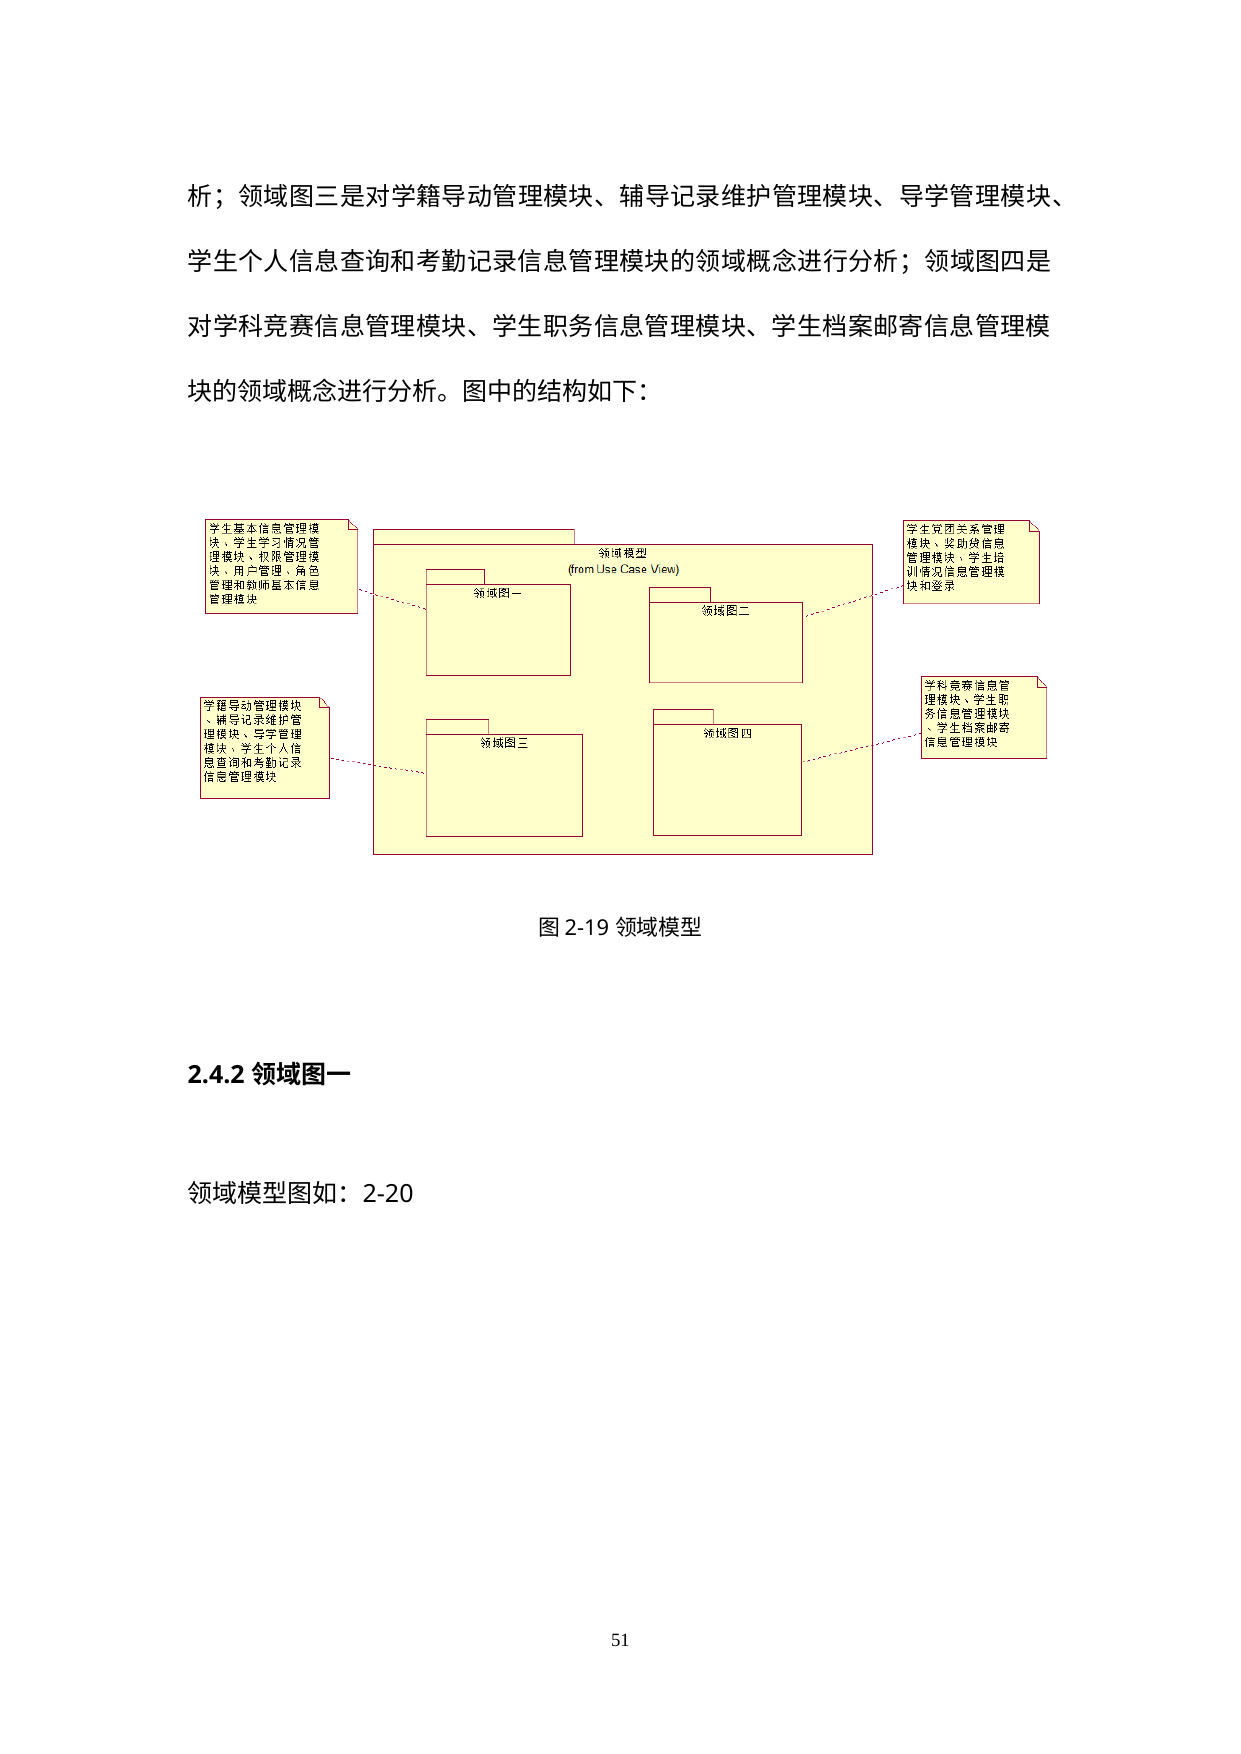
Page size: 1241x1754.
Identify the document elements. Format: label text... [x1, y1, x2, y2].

text 领域模型图如：2-20 [187, 1159, 1053, 1224]
text 图2-19 领域模型 [187, 909, 1053, 942]
picture [187, 487, 1054, 887]
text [187, 162, 1053, 422]
subtitle 2.4.2 领域图一 [187, 1040, 1053, 1105]
